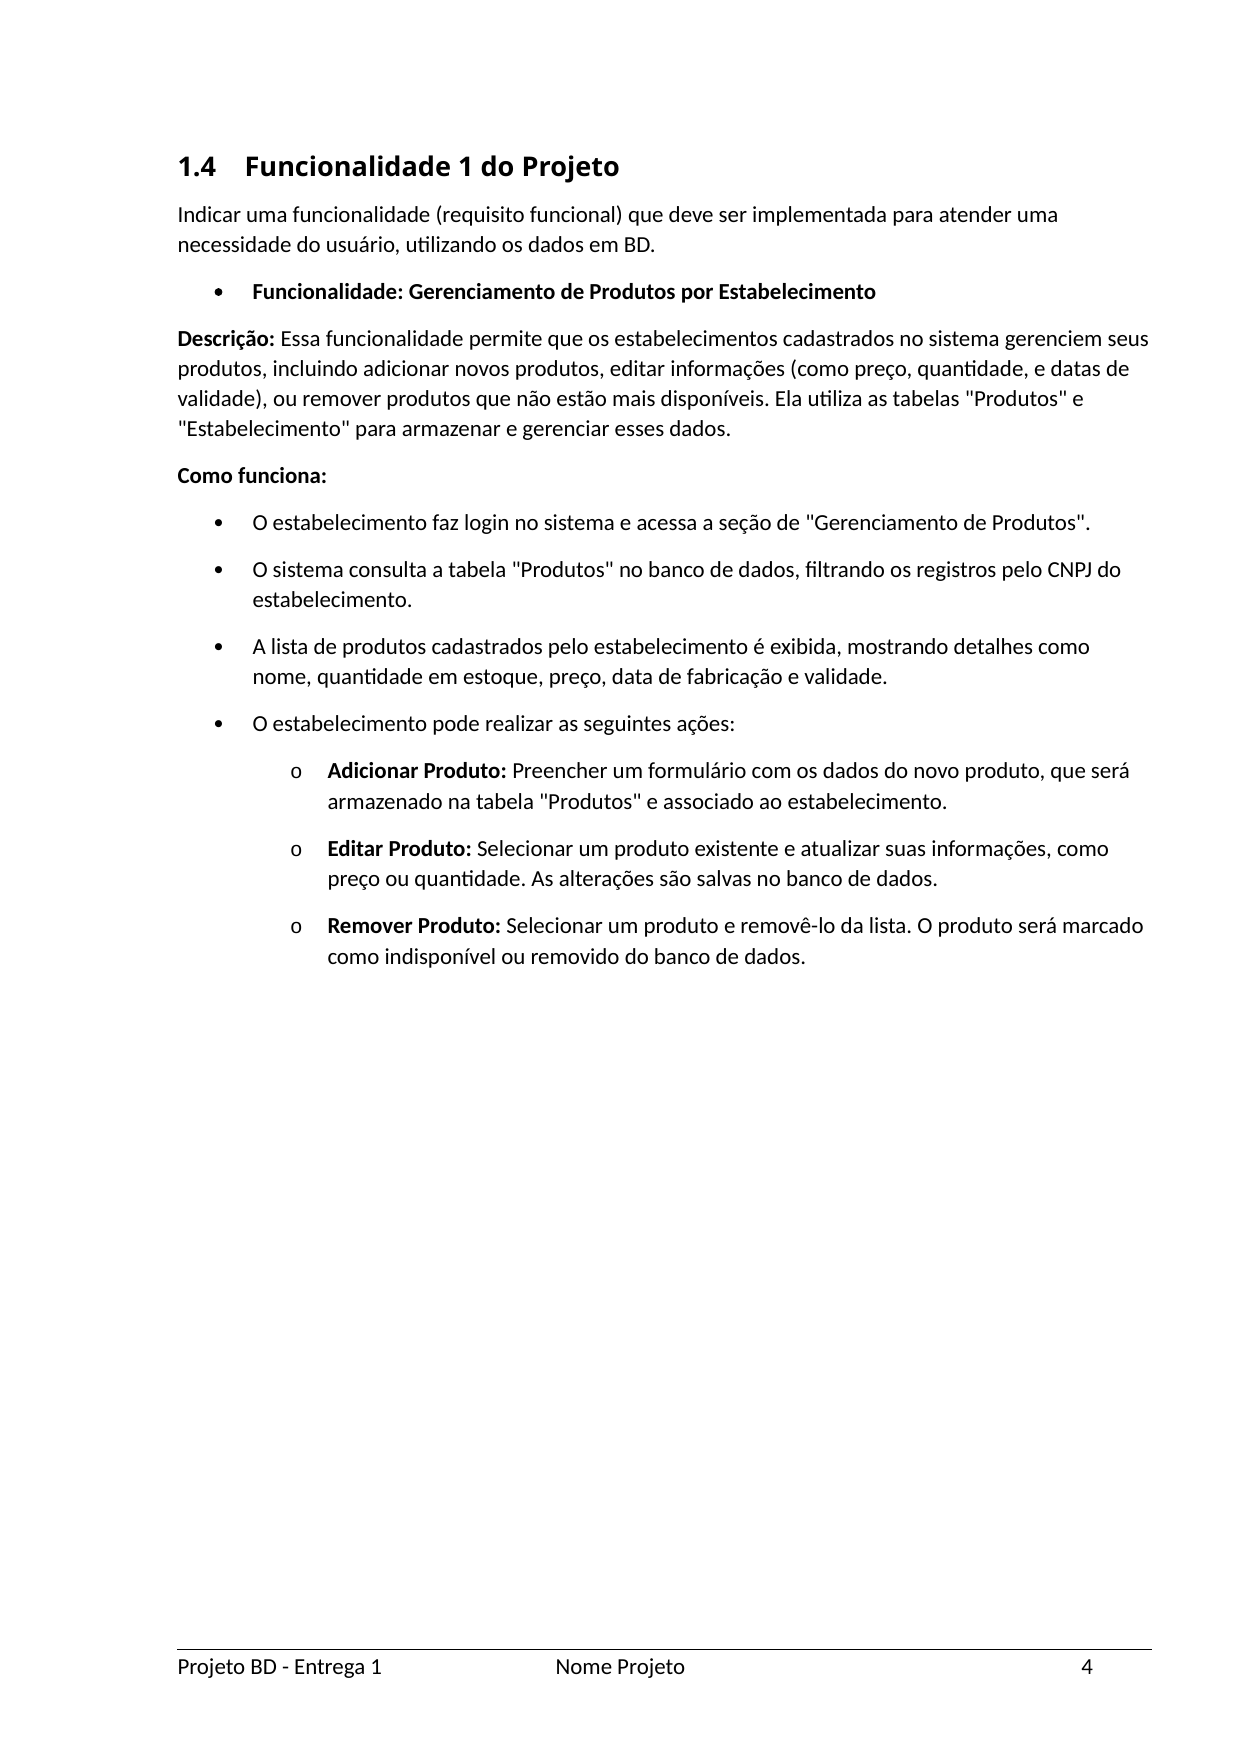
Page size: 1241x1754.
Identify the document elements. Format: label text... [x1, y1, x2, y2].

list Editar Produto: Selecionar um produto existente e atualizar suas informações, como preço ou quantidade. As alterações são salvas no banco de dados. [290, 834, 1152, 892]
list O sistema consulta a tabela "Produtos" no banco de dados, filtrando os registros pelo CNPJ do estabelecimento. [215, 555, 1152, 613]
text Como funciona: [177, 461, 1152, 489]
list Adicionar Produto: Preencher um formulário com os dados do novo produto, que será armazenado na tabela "Produtos" e associado ao estabelecimento. [290, 756, 1152, 815]
text Descrição: Essa funcionalidade permite que os estabelecimentos cadastrados no sistema gerenciem seus produtos, incluindo adicionar novos produtos, editar informações (como preço, quantidade, e datas de validade), ou remover produtos que não estão mais disponíveis. Ela utiliza as tabelas "Produtos" e "Estabelecimento" para armazenar e gerenciar esses dados. [177, 324, 1152, 442]
list A lista de produtos cadastrados pelo estabelecimento é exibida, mostrando detalhes como nome, quantidade em estoque, preço, data de fabricação e validade. [215, 632, 1152, 690]
text Indicar uma funcionalidade (requisito funcional) que deve ser implementada para atender uma necessidade do usuário, utilizando os dados em BD. [177, 200, 1152, 258]
list O estabelecimento faz login no sistema e acessa a seção de "Gerenciamento de Produtos". [215, 508, 1152, 536]
list O estabelecimento pode realizar as seguintes ações: [215, 709, 1152, 737]
list Remover Produto: Selecionar um produto e removê-lo da lista. O produto será marcado como indisponível ou removido do banco de dados. [290, 911, 1152, 970]
subtitle Funcionalidade 1 do Projeto [177, 148, 1152, 184]
list Funcionalidade: Gerenciamento de Produtos por Estabelecimento [215, 277, 1152, 305]
